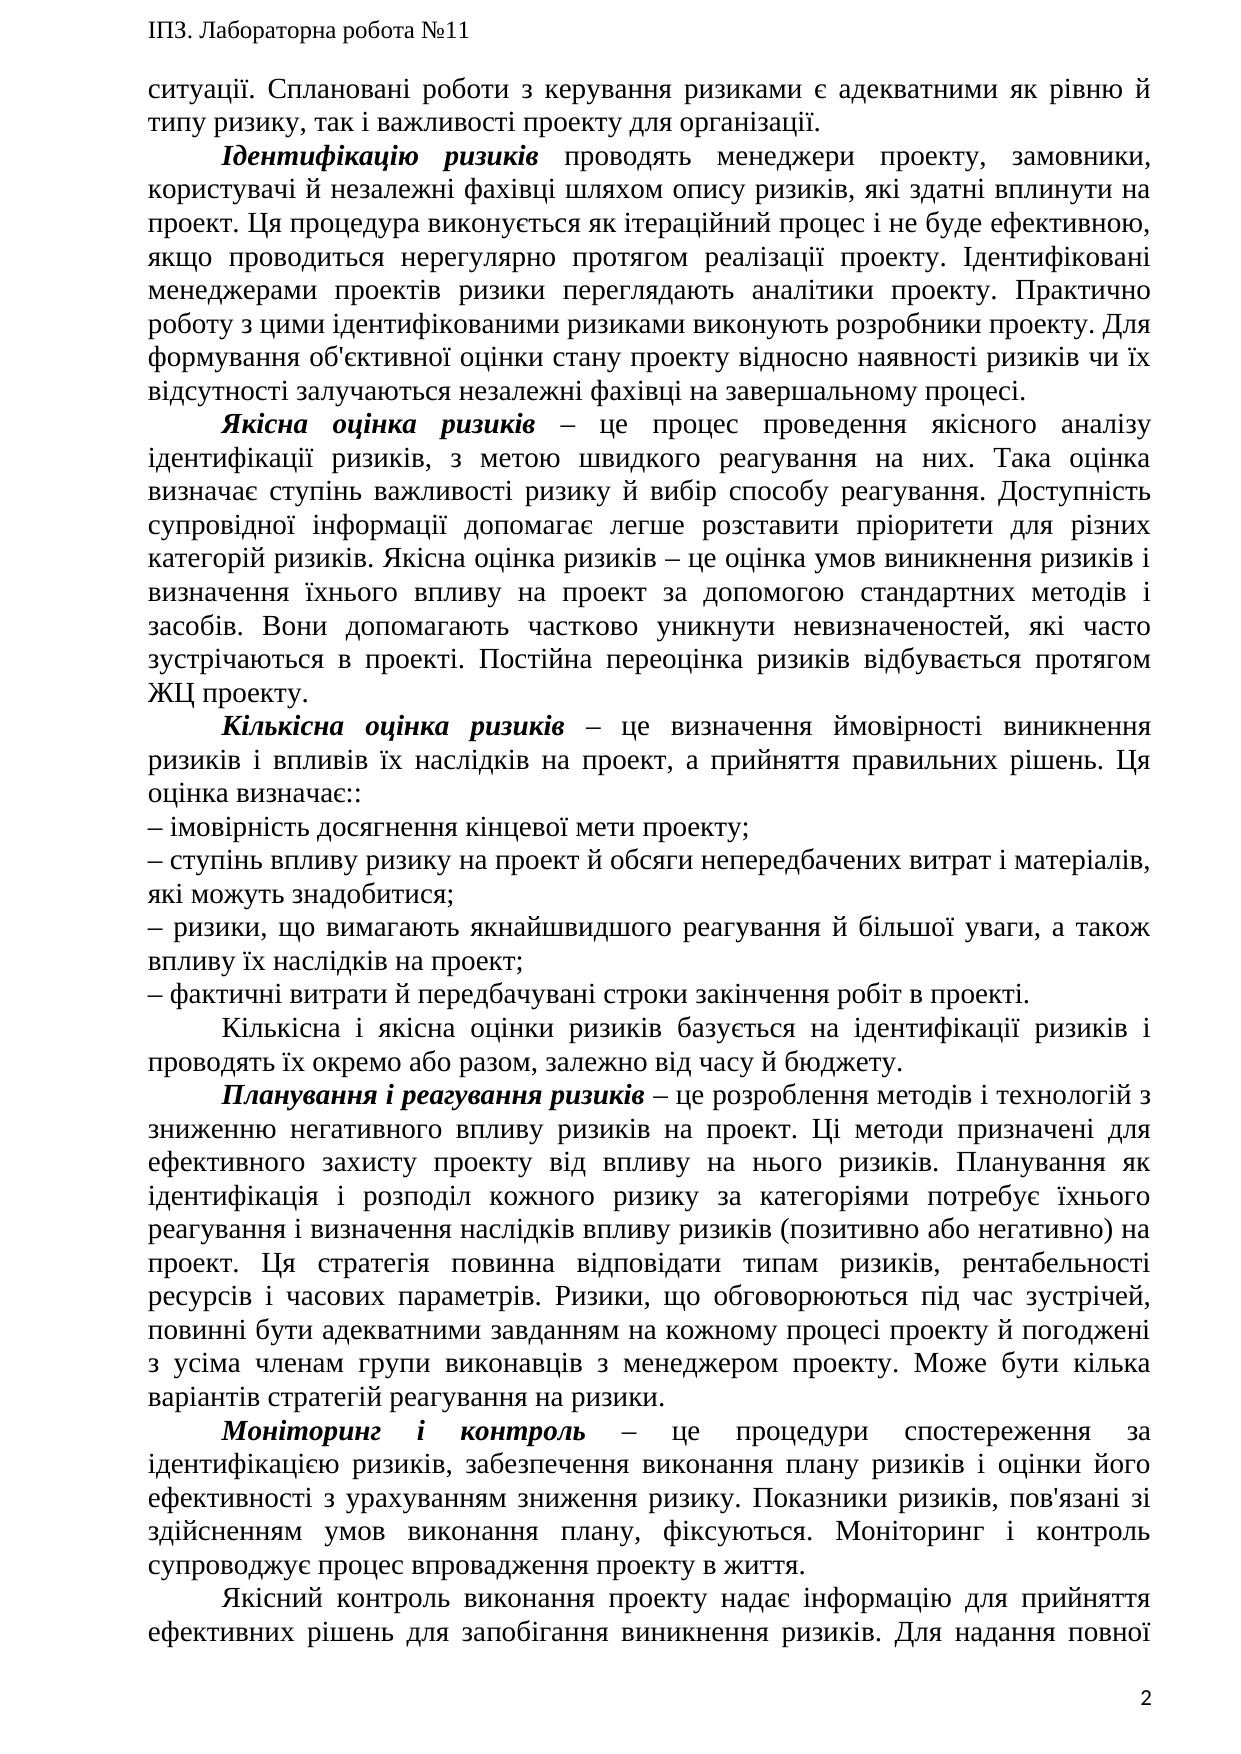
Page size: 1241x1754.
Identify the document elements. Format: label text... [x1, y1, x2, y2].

text – ступінь впливу ризику на проект й обсяги непередбачених витрат і матеріалів, які можуть знадобитися; [148, 842, 1152, 909]
text – фактичні витрати й передбачувані строки закінчення робіт в проекті. [148, 977, 1152, 1010]
text – ризики, що вимагають якнайшвидшого реагування й більшої уваги, а також впливу їх наслідків на проект; [148, 909, 1152, 977]
text Планування і реагування ризиків – це розроблення методів і технологій з зниженню негативного впливу ризиків на проект. Ці методи призначені для ефективного захисту проекту від впливу на нього ризиків. Планування як ідентифікація і розподіл кожного ризику за категоріями потребує їхнього реагування і визначення наслідків впливу ризиків (позитивно або негативно) на проект. Ця стратегія повинна відповідати типам ризиків, рентабельності ресурсів і часових параметрів. Ризики, що обговорюються під час зустрічей, повинні бути адекватними завданням на кожному процесі проекту й погоджені з усіма членам групи виконавців з менеджером проекту. Може бути кілька варіантів стратегій реагування на ризики. [148, 1077, 1152, 1413]
text Кількісна оцінка ризиків – це визначення ймовірності виникнення ризиків і впливів їх наслідків на проект, а прийняття правильних рішень. Ця оцінка визначає:: [148, 708, 1152, 809]
text Ідентифікацію ризиків проводять менеджери проекту, замовники, користувачі й незалежні фахівці шляхом опису ризиків, які здатні вплинути на проект. Ця процедура виконується як ітераційний процес і не буде ефективною, якщо проводиться нерегулярно протягом реалізації проекту. Ідентифіковані менеджерами проектів ризики переглядають аналітики проекту. Практично роботу з цими ідентифікованими ризиками виконують розробники проекту. Для формування об'єктивної оцінки стану проекту відносно наявності ризиків чи їх відсутності залучаються незалежні фахівці на завершальному процесі. [148, 138, 1152, 406]
text Моніторинг і контроль – це процедури спостереження за ідентифікацією ризиків, забезпечення виконання плану ризиків і оцінки його ефективності з урахуванням зниження ризику. Показники ризиків, пов'язані зі здійсненням умов виконання плану, фіксуються. Моніторинг і контроль супроводжує процес впровадження проекту в життя. [148, 1413, 1152, 1580]
text Якісна оцінка ризиків – це процес проведення якісного аналізу ідентифікації ризиків, з метою швидкого реагування на них. Така оцінка визначає ступінь важливості ризику й вибір способу реагування. Доступність супровідної інформації допомагає легше розставити пріоритети для різних категорій ризиків. Якісна оцінка ризиків – це оцінка умов виникнення ризиків і визначення їхнього впливу на проект за допомогою стандартних методів і засобів. Вони допомагають частково уникнути невизначеностей, які часто зустрічаються в проекті. Постійна переоцінка ризиків відбувається протягом ЖЦ проекту. [148, 406, 1152, 708]
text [148, 1580, 1152, 1647]
text Кількісна і якісна оцінки ризиків базується на ідентифікації ризиків і проводять їх окремо або разом, залежно від часу й бюджету. [148, 1010, 1152, 1077]
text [148, 71, 1152, 138]
text – імовірність досягнення кінцевої мети проекту; [148, 809, 1152, 842]
